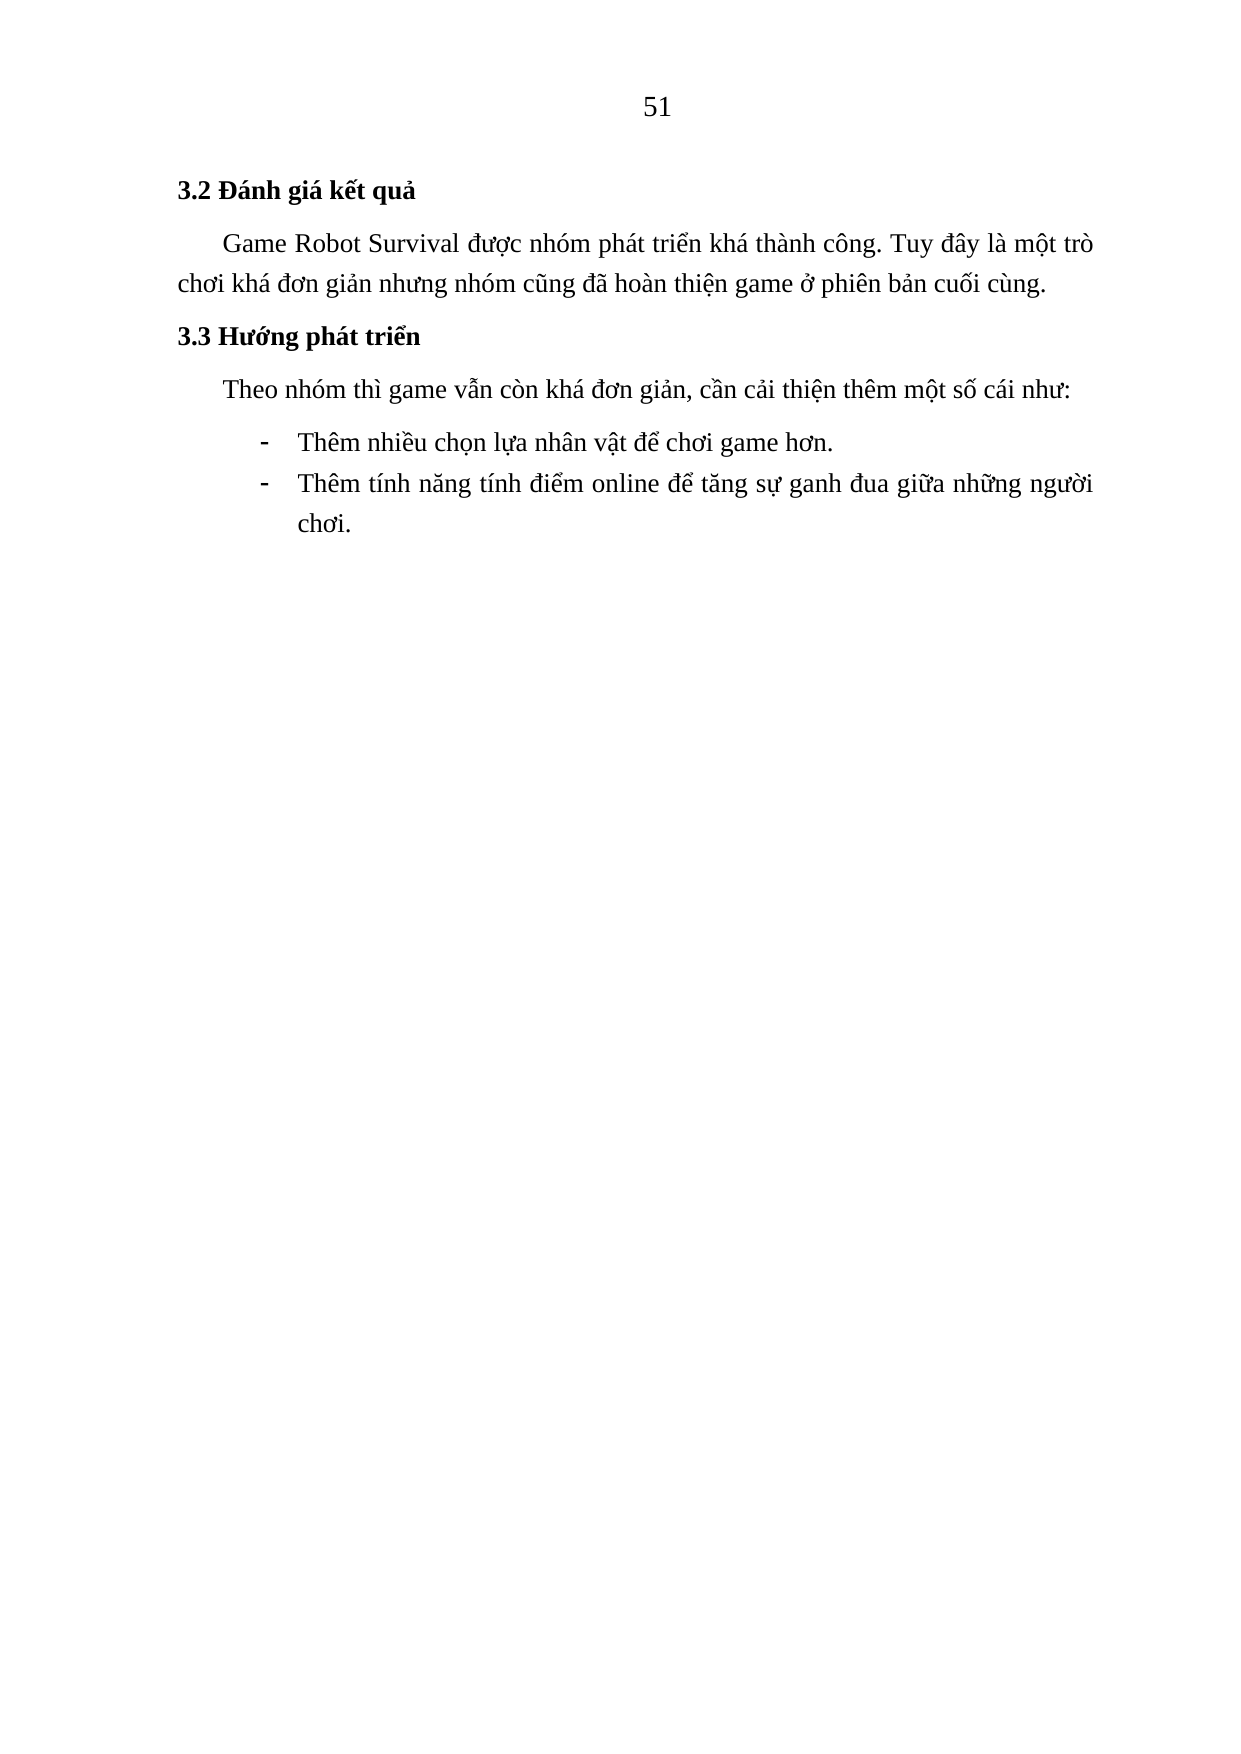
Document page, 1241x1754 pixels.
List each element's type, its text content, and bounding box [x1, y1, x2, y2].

text Theo nhóm thì game vẫn còn khá đơn giản, cần cải thiện thêm một số cái như: [177, 373, 1095, 404]
list Thêm tính năng tính điểm online để tăng sự ganh đua giữa những người chơi. [260, 467, 1095, 539]
text Game Robot Survival được nhóm phát triển khá thành công. Tuy đây là một trò chơi khá đơn giản nhưng nhóm cũng đã hoàn thiện game ở phiên bản cuối cùng. [177, 227, 1095, 299]
list Thêm nhiều chọn lựa nhân vật để chơi game hơn. [260, 426, 1095, 458]
subtitle 3.3 Hướng phát triển [177, 321, 1095, 352]
subtitle 3.2 Đánh giá kết quả [177, 174, 1095, 205]
